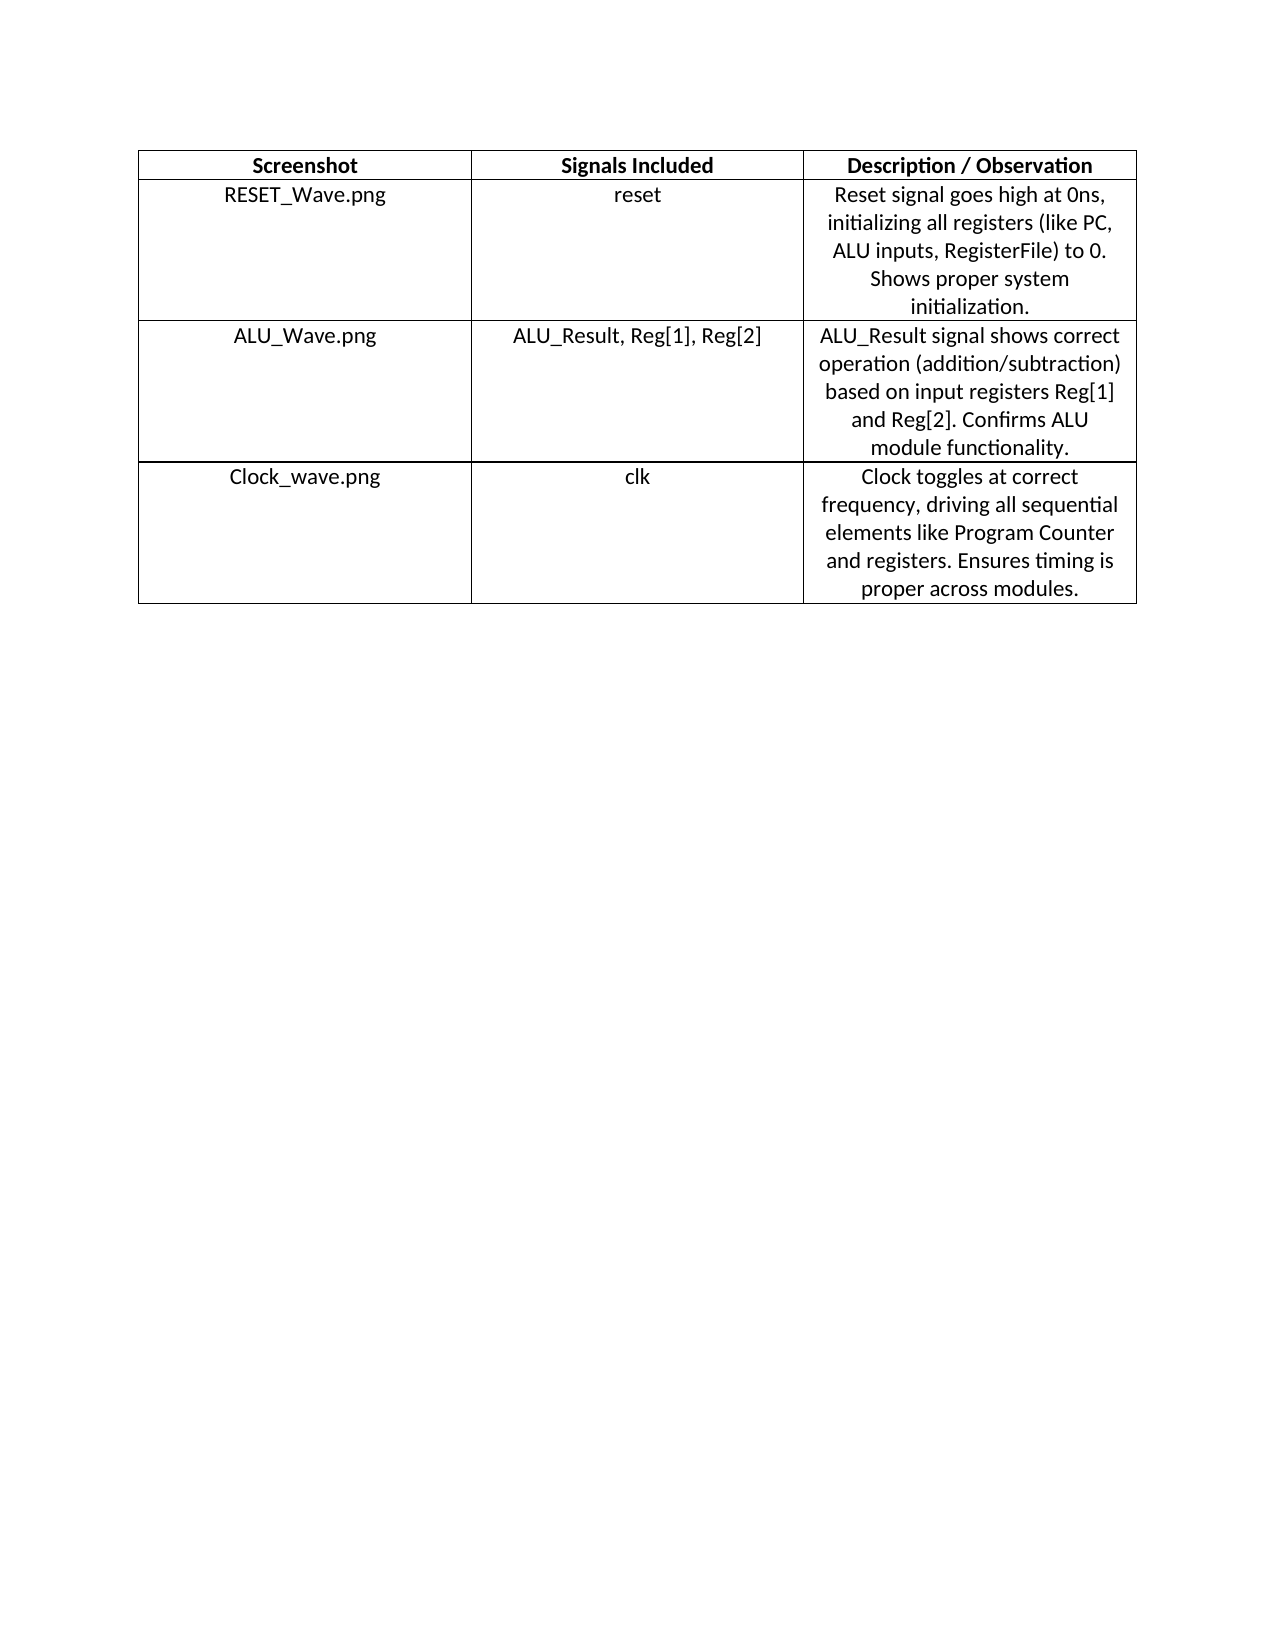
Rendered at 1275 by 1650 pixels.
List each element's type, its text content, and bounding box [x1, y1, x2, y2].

table_cell reset [472, 180, 803, 320]
table_cell Reset signal goes high at 0ns, initializing all registers (like PC, ALU inputs, RegisterFile) to 0. Shows proper system initialization. [804, 180, 1136, 320]
table_cell ALU_Result, Reg[1], Reg[2] [472, 321, 803, 461]
table_header Signals Included [472, 151, 803, 179]
table_cell ALU_Result signal shows correct operation (addition/subtraction) based on input registers Reg[1] and Reg[2]. Confirms ALU module functionality. [804, 321, 1136, 461]
table_cell Clock_wave.png [139, 463, 471, 602]
table_cell RESET_Wave.png [139, 180, 471, 320]
table_cell ALU_Wave.png [139, 321, 471, 461]
table_cell clk [472, 463, 803, 602]
table_header Screenshot [139, 151, 471, 179]
table_cell Clock toggles at correct frequency, driving all sequential elements like Program Counter and registers. Ensures timing is proper across modules. [804, 463, 1136, 602]
table_header Description / Observation [804, 151, 1136, 179]
